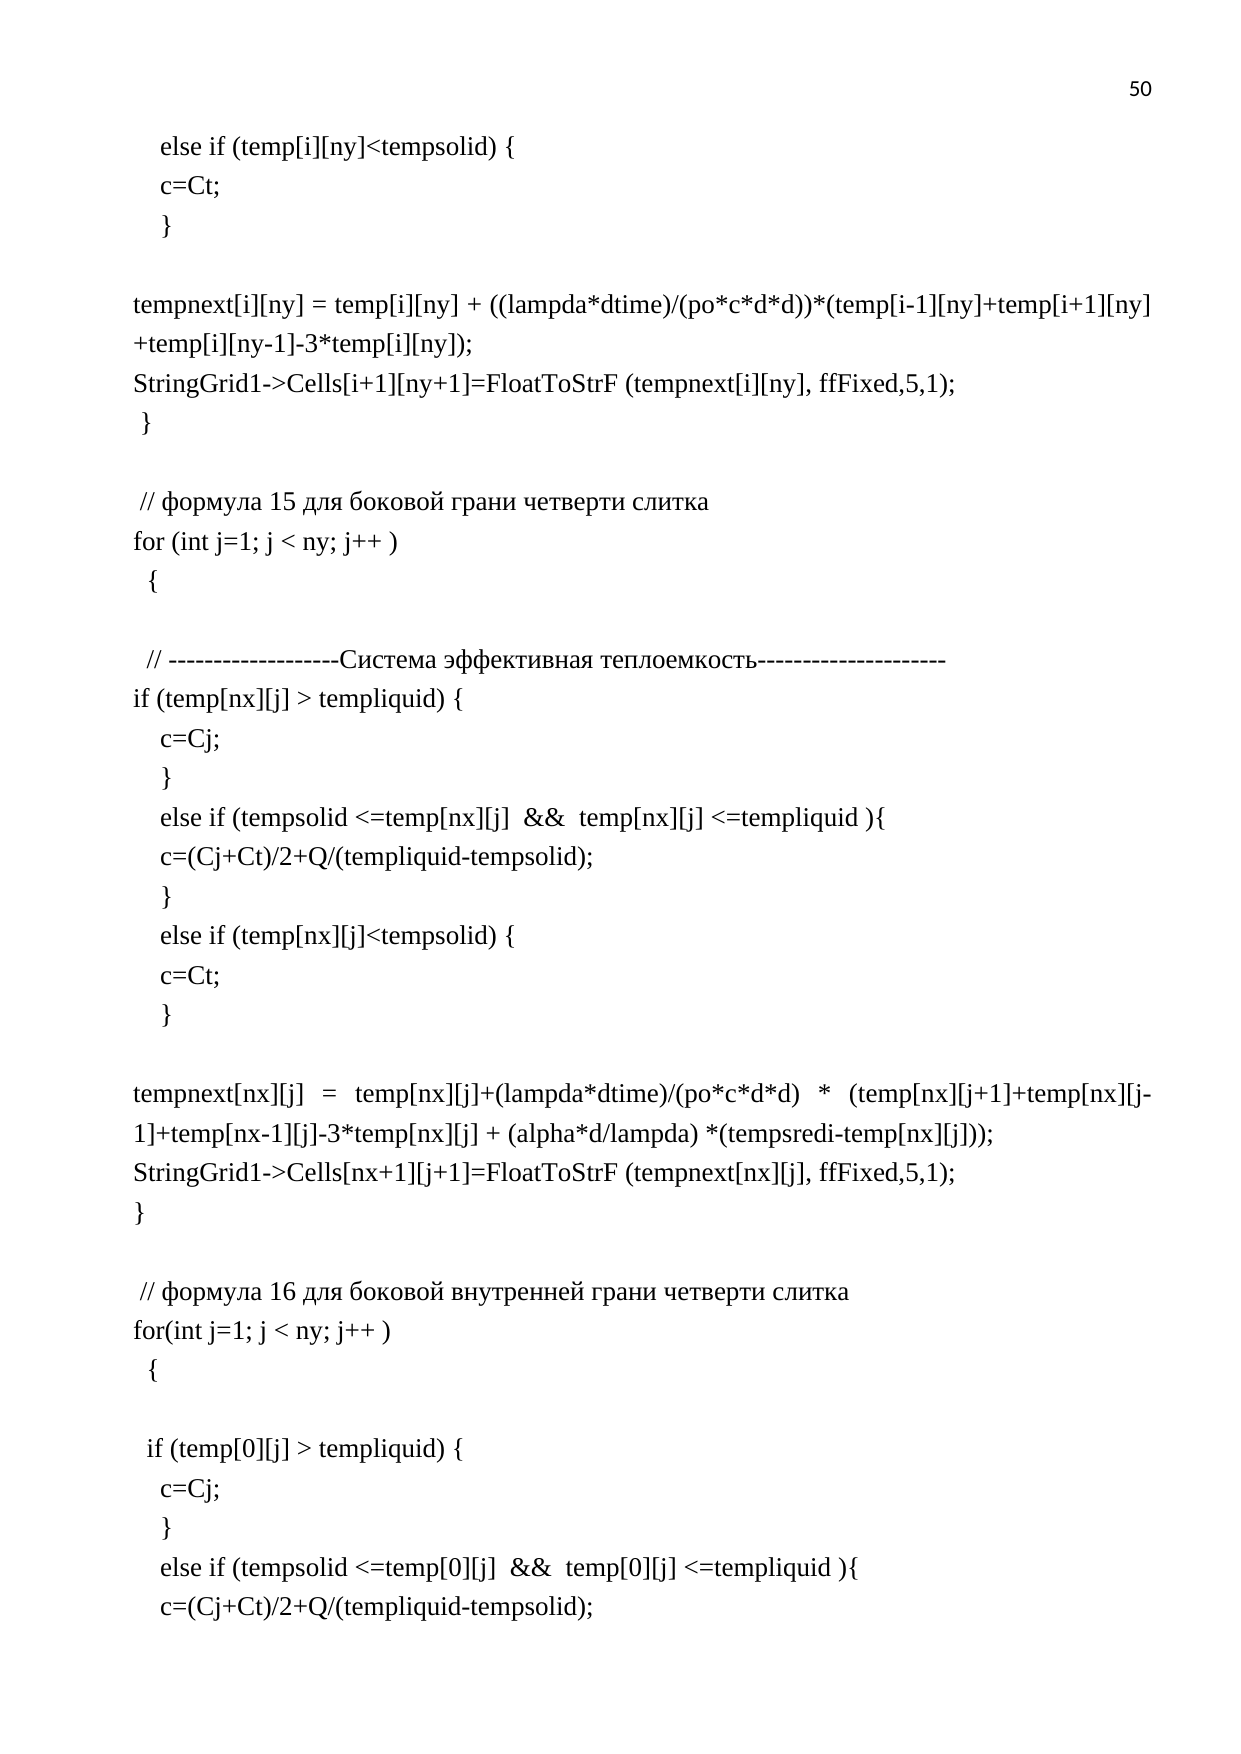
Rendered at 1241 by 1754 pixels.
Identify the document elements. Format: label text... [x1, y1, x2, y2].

text { [133, 1354, 1152, 1385]
text // -------------------Система эффективная теплоемкость--------------------- [133, 643, 1152, 674]
text c=(Cj+Ct)/2+Q/(templiquid-tempsolid); [133, 1591, 1152, 1622]
text tempnext[nx][j] = temp[nx][j]+(lampda*dtime)/(po*c*d*d) * (temp[nx][j+1]+temp[nx][j-1]+temp[nx-1][j]-3*temp[nx][j] + (alpha*d/lampda) *(tempsredi-temp[nx][j])); [133, 1077, 1152, 1148]
text if (temp[0][j] > templiquid) { [133, 1433, 1152, 1464]
text } [133, 406, 1152, 437]
text StringGrid1->Cells[i+1][ny+1]=FloatToStrF (tempnext[i][ny], ffFixed,5,1); [133, 367, 1152, 398]
text c=Ct; [133, 169, 1152, 200]
text // формула 16 для боковой внутренней грани четверти слитка [133, 1275, 1152, 1306]
text } [133, 998, 1152, 1029]
text for(int j=1; j < ny; j++ ) [133, 1314, 1152, 1345]
text else if (temp[nx][j]<tempsolid) { [133, 919, 1152, 951]
text { [133, 564, 1152, 595]
text c=Cj; [133, 1472, 1152, 1503]
text c=Ct; [133, 959, 1152, 990]
text StringGrid1->Cells[nx+1][j+1]=FloatToStrF (tempnext[nx][j], ffFixed,5,1); [133, 1156, 1152, 1187]
text for (int j=1; j < ny; j++ ) [133, 524, 1152, 556]
text } [133, 1512, 1152, 1543]
text tempnext[i][ny] = temp[i][ny] + ((lampda*dtime)/(po*c*d*d))*(temp[i-1][ny]+temp[i+1][ny]+temp[i][ny-1]-3*temp[i][ny]); [133, 288, 1152, 358]
text else if (temp[i][ny]<tempsolid) { [133, 130, 1152, 161]
text // формула 15 для боковой грани четверти слитка [133, 485, 1152, 516]
text else if (tempsolid <=temp[0][j] && temp[0][j] <=templiquid ){ [133, 1551, 1152, 1582]
text else if (tempsolid <=temp[nx][j] && temp[nx][j] <=templiquid ){ [133, 801, 1152, 832]
text } [133, 209, 1152, 240]
text } [133, 880, 1152, 911]
text c=Cj; [133, 722, 1152, 753]
text c=(Cj+Ct)/2+Q/(templiquid-tempsolid); [133, 840, 1152, 872]
text } [133, 1196, 1152, 1227]
text } [133, 761, 1152, 793]
text if (temp[nx][j] > templiquid) { [133, 682, 1152, 714]
